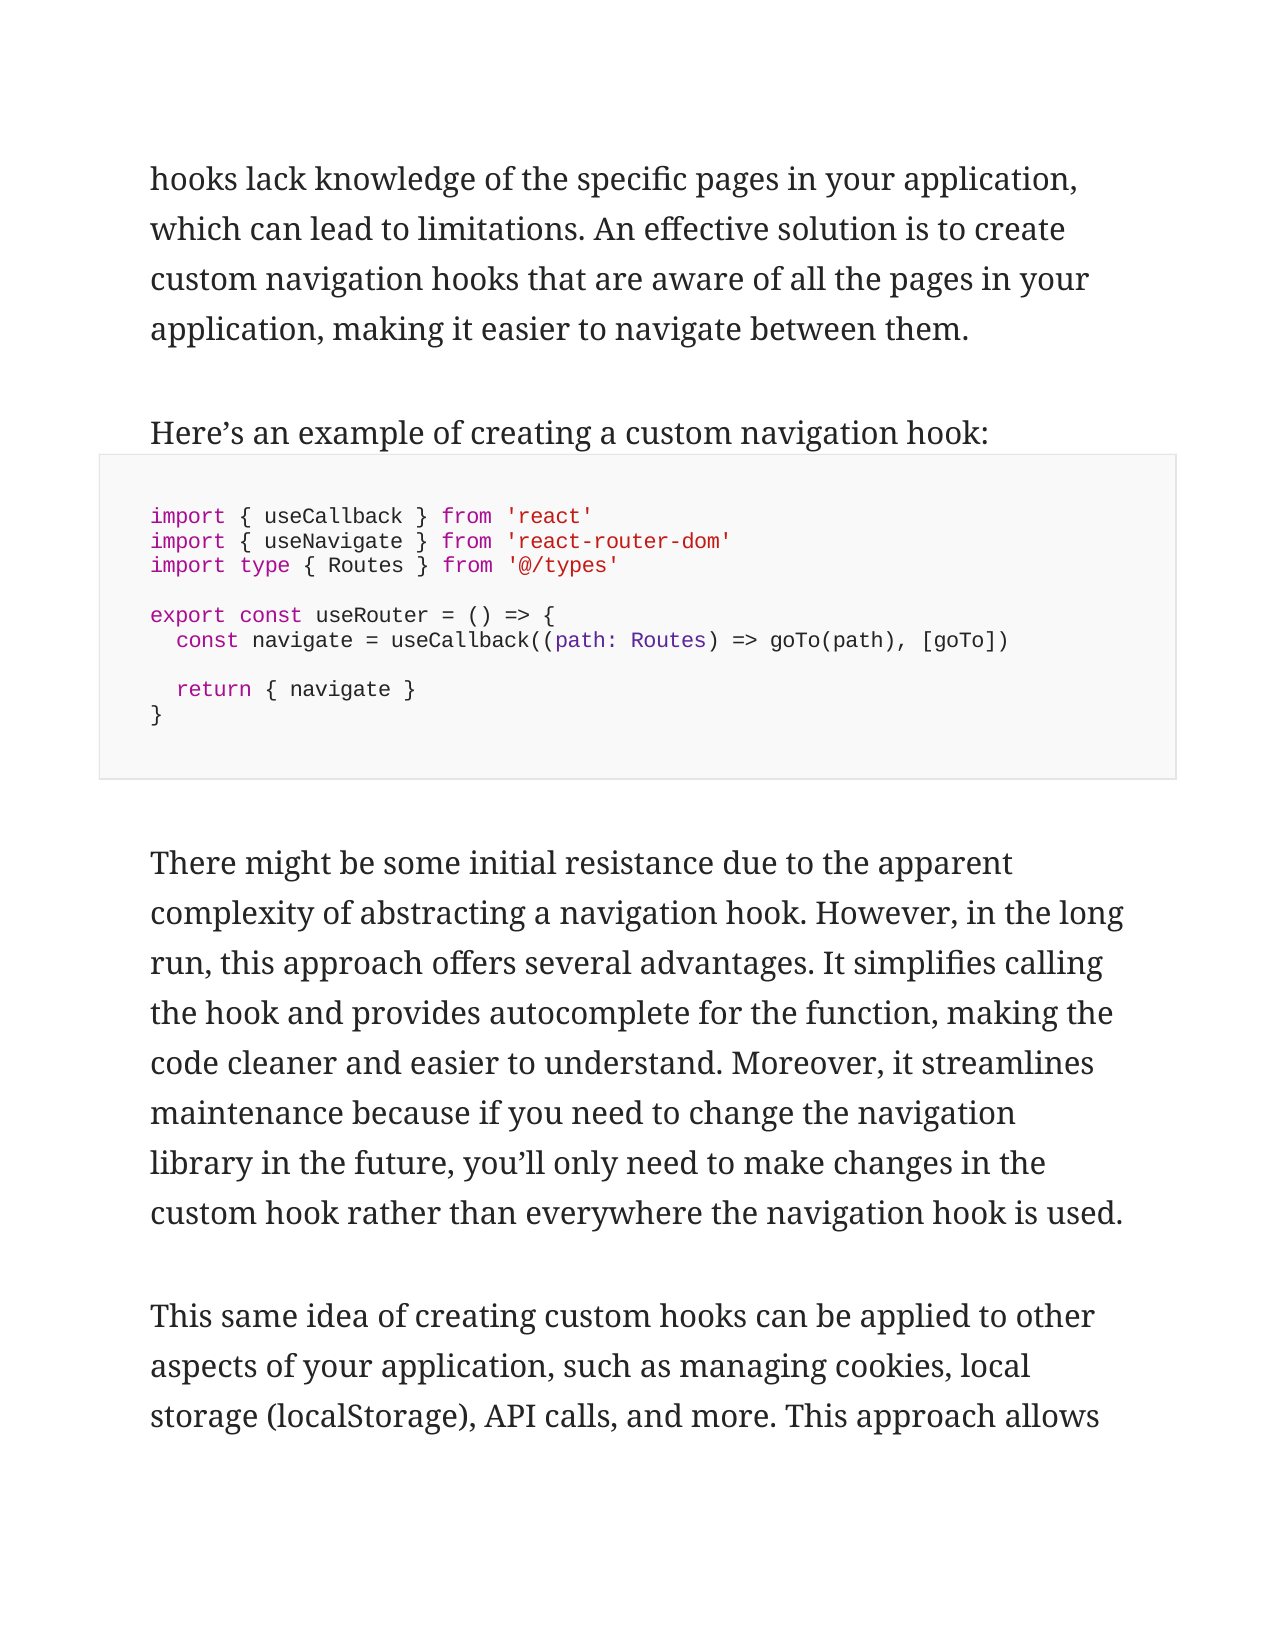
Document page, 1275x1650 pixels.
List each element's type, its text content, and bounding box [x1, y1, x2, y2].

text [150, 150, 1125, 350]
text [150, 1287, 1125, 1437]
text import { useCallback } from 'react' import { useNavigate } from 'react-router-dom' import type { Routes } from '@/types' export const useRouter = () => { const navigate = useCallback((path: Routes) => goTo(path), [goTo]) return { navigate } } [100, 455, 1175, 778]
text Here’s an example of creating a custom navigation hook: [150, 403, 1125, 453]
text There might be some initial resistance due to the apparent complexity of abstracting a navigation hook. However, in the long run, this approach offers several advantages. It simplifies calling the hook and provides autocomplete for the function, making the code cleaner and easier to understand. Moreover, it streamlines maintenance because if you need to change the navigation library in the future, you’ll only need to make changes in the custom hook rather than everywhere the navigation hook is used. [150, 833, 1125, 1233]
